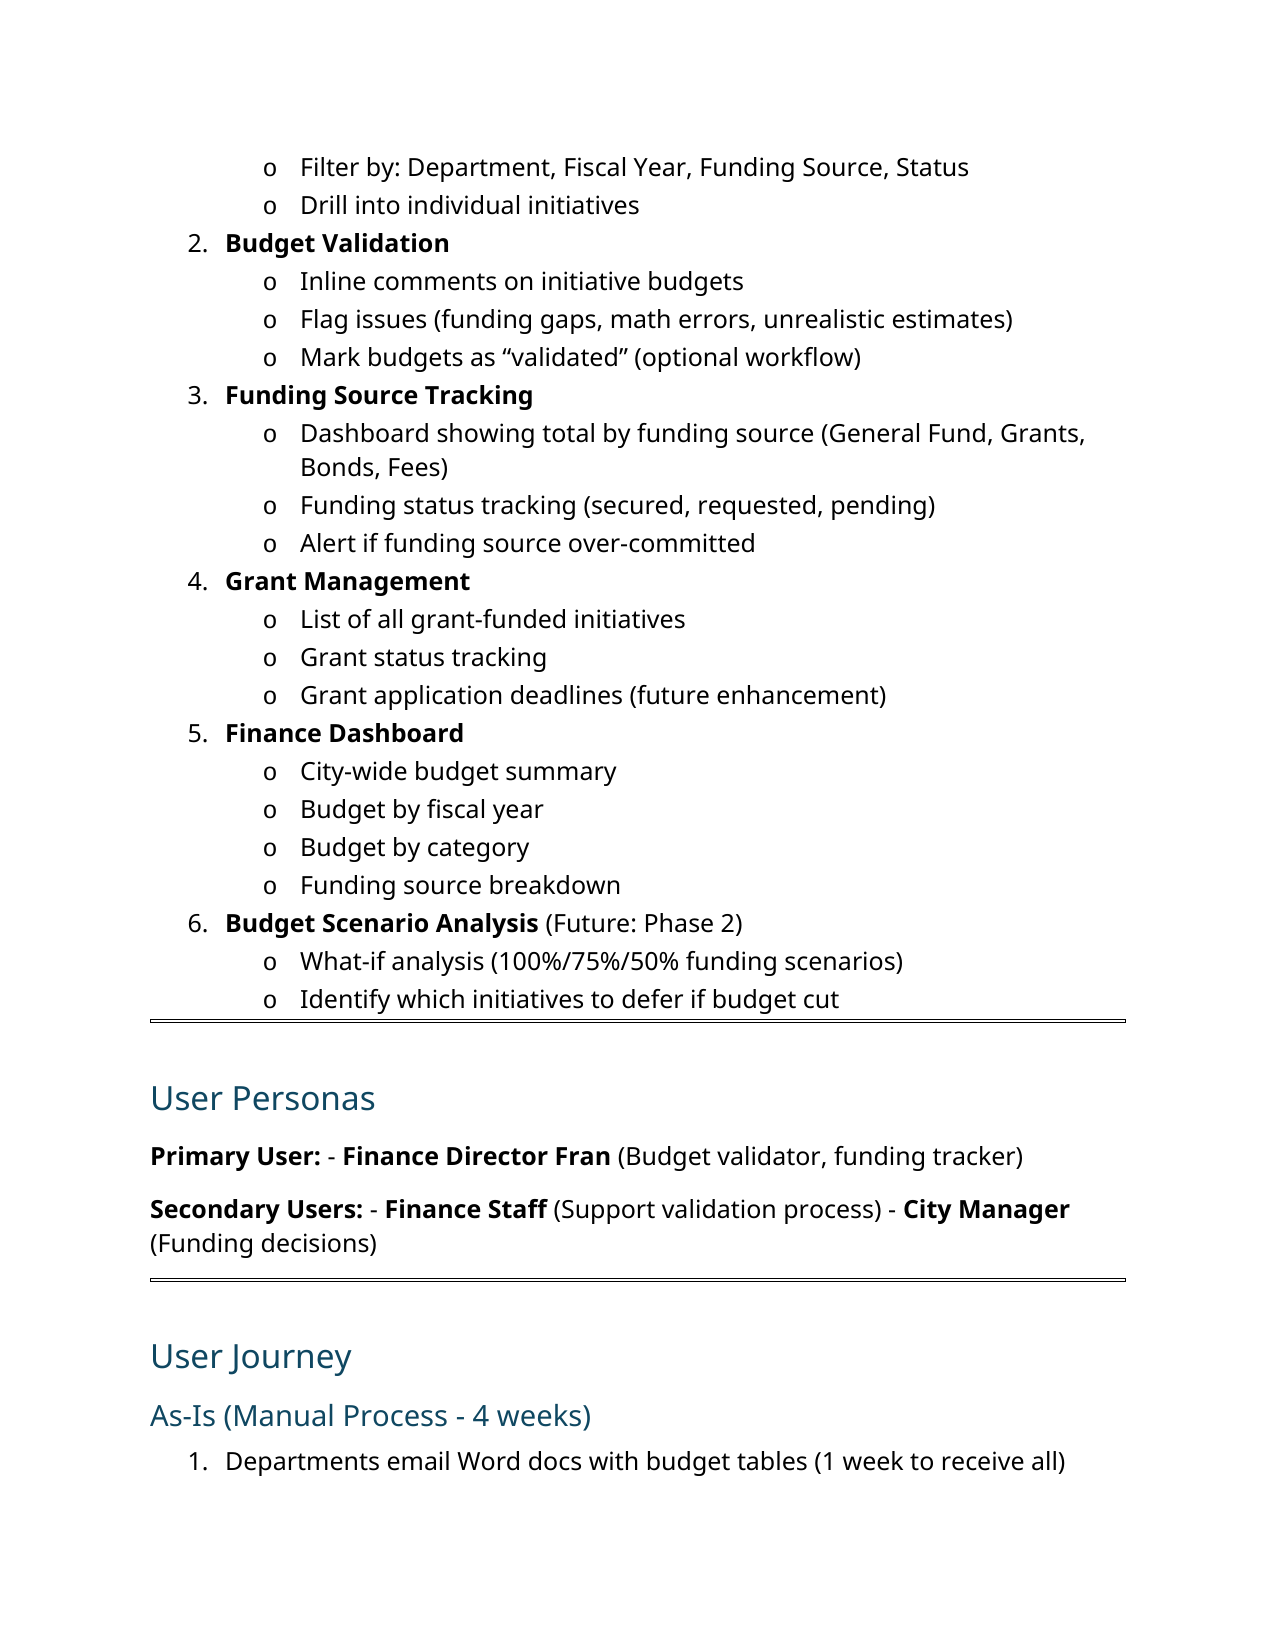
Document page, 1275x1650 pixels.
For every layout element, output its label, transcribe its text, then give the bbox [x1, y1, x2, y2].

list Filter by: Department, Fiscal Year, Funding Source, Status [262, 150, 1125, 184]
list Dashboard showing total by funding source (General Fund, Grants, Bonds, Fees) [262, 416, 1125, 484]
text Secondary Users: - Finance Staff (Support validation process) - City Manager (Funding decisions) [150, 1191, 1125, 1259]
list List of all grant-funded initiatives [262, 602, 1125, 636]
list Finance Dashboard [187, 716, 1125, 750]
list Funding source breakdown [262, 868, 1125, 902]
list Inline comments on initiative budgets [262, 264, 1125, 298]
subtitle User Journey [150, 1333, 1125, 1378]
list Grant status tracking [262, 640, 1125, 674]
list What-if analysis (100%/75%/50% funding scenarios) [262, 943, 1125, 978]
list Alert if funding source over-committed [262, 526, 1125, 560]
list Funding status tracking (secured, requested, pending) [262, 488, 1125, 522]
subtitle As-Is (Manual Process - 4 weeks) [150, 1395, 1125, 1435]
list Grant Management [187, 564, 1125, 598]
subtitle User Personas [150, 1074, 1125, 1120]
text Primary User: - Finance Director Fran (Budget validator, funding tracker) [150, 1138, 1125, 1173]
list Budget by fiscal year [262, 792, 1125, 826]
list Identify which initiatives to defer if budget cut [262, 981, 1125, 1016]
list Drill into individual initiatives [262, 188, 1125, 222]
list Budget Validation [187, 226, 1125, 260]
list Mark budgets as “validated” (optional workflow) [262, 340, 1125, 374]
list Departments email Word docs with budget tables (1 week to receive all) [187, 1443, 1125, 1477]
list Budget by category [262, 829, 1125, 864]
list City-wide budget summary [262, 753, 1125, 788]
list Flag issues (funding gaps, math errors, unrealistic estimates) [262, 302, 1125, 336]
list Budget Scenario Analysis (Future: Phase 2) [187, 906, 1125, 940]
list Funding Source Tracking [187, 378, 1125, 412]
list Grant application deadlines (future enhancement) [262, 678, 1125, 712]
